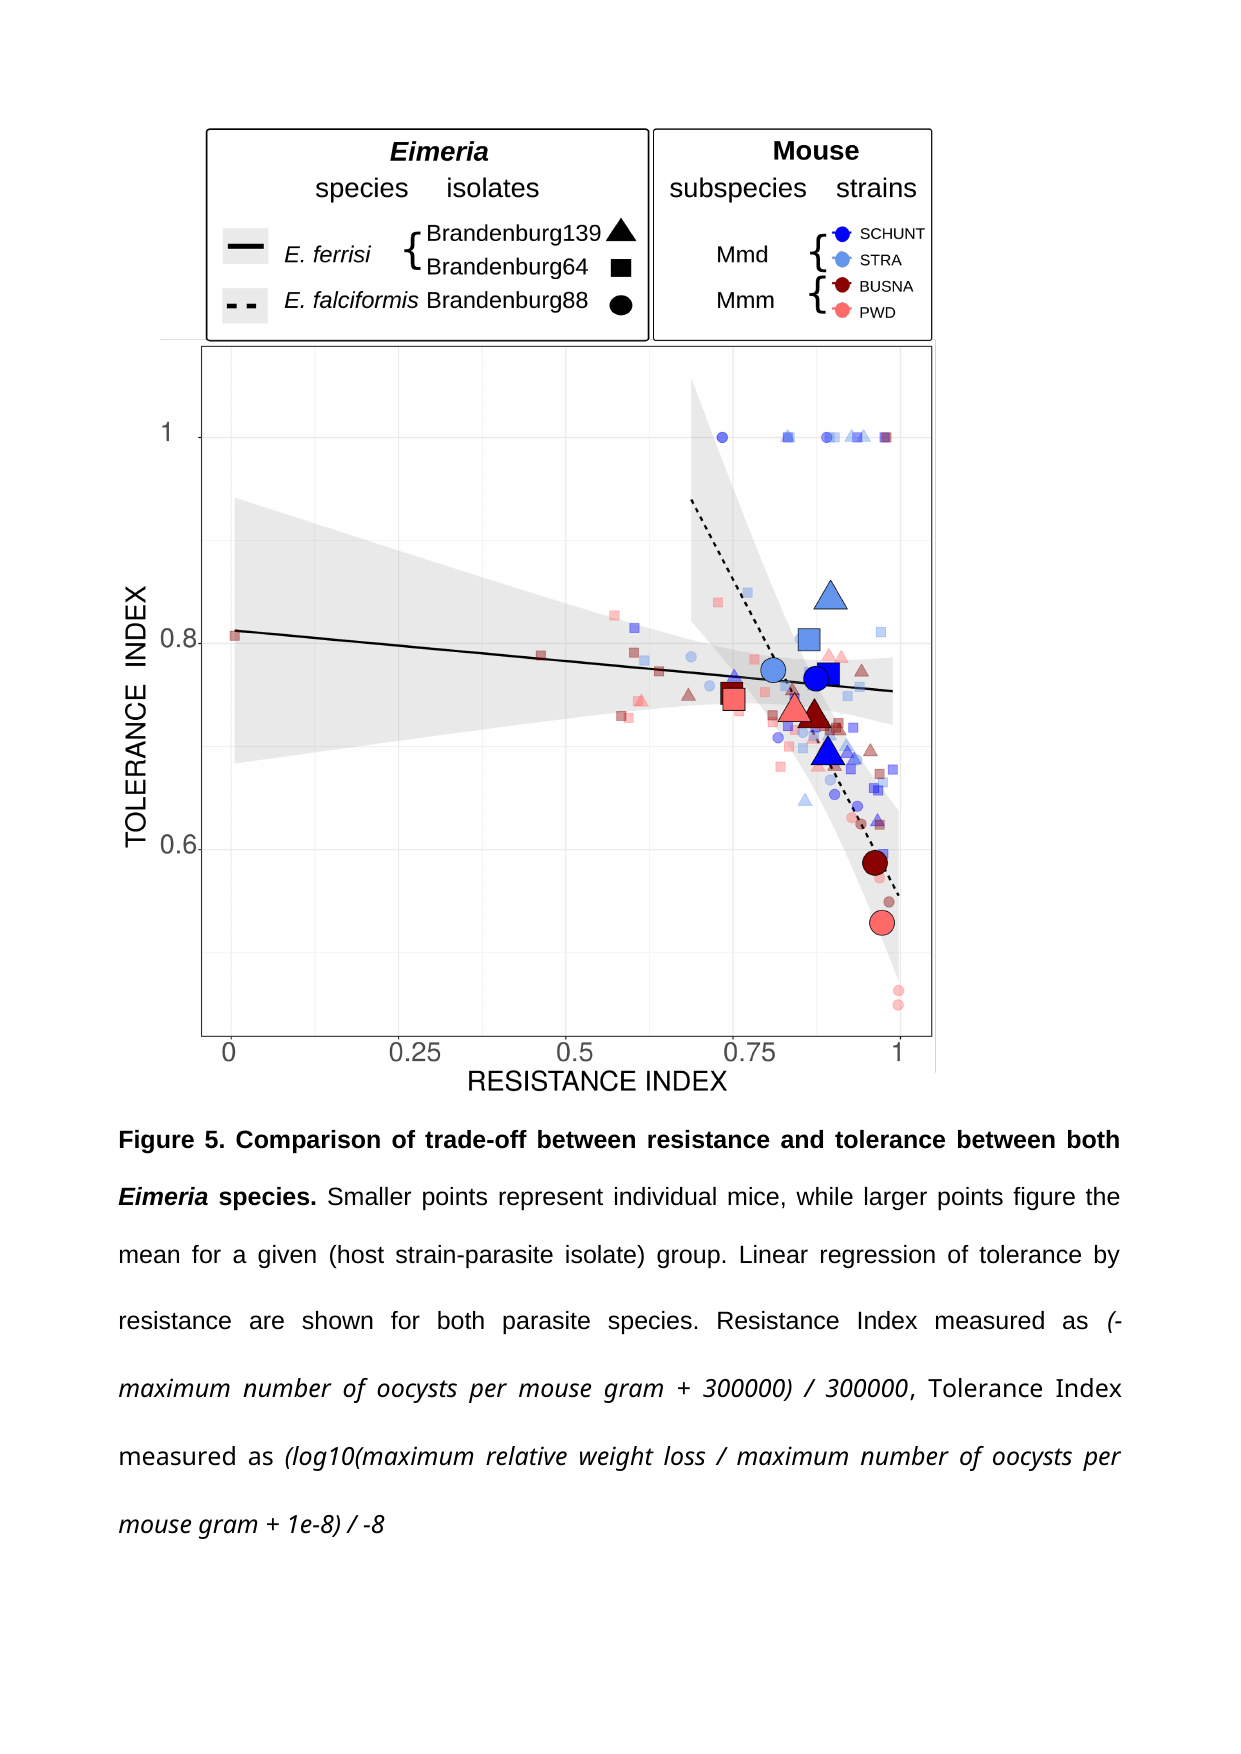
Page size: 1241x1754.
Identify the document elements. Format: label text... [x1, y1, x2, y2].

picture [118, 118, 940, 1096]
text Figure 5. Comparison of trade-off between resistance and tolerance between both Eimeria species. Smaller points represent individual mice, while larger points figure the mean for a given (host strain-parasite isolate) group. Linear regression of tolerance by resistance are shown for both parasite species. Resistance Index measured as (- maximum number of oocysts per mouse gram + 300000) / 300000, Tolerance Index measured as (log10(maximum relative weight loss / maximum number of oocysts per mouse gram + 1e-8) / -8 [118, 1125, 1122, 1541]
